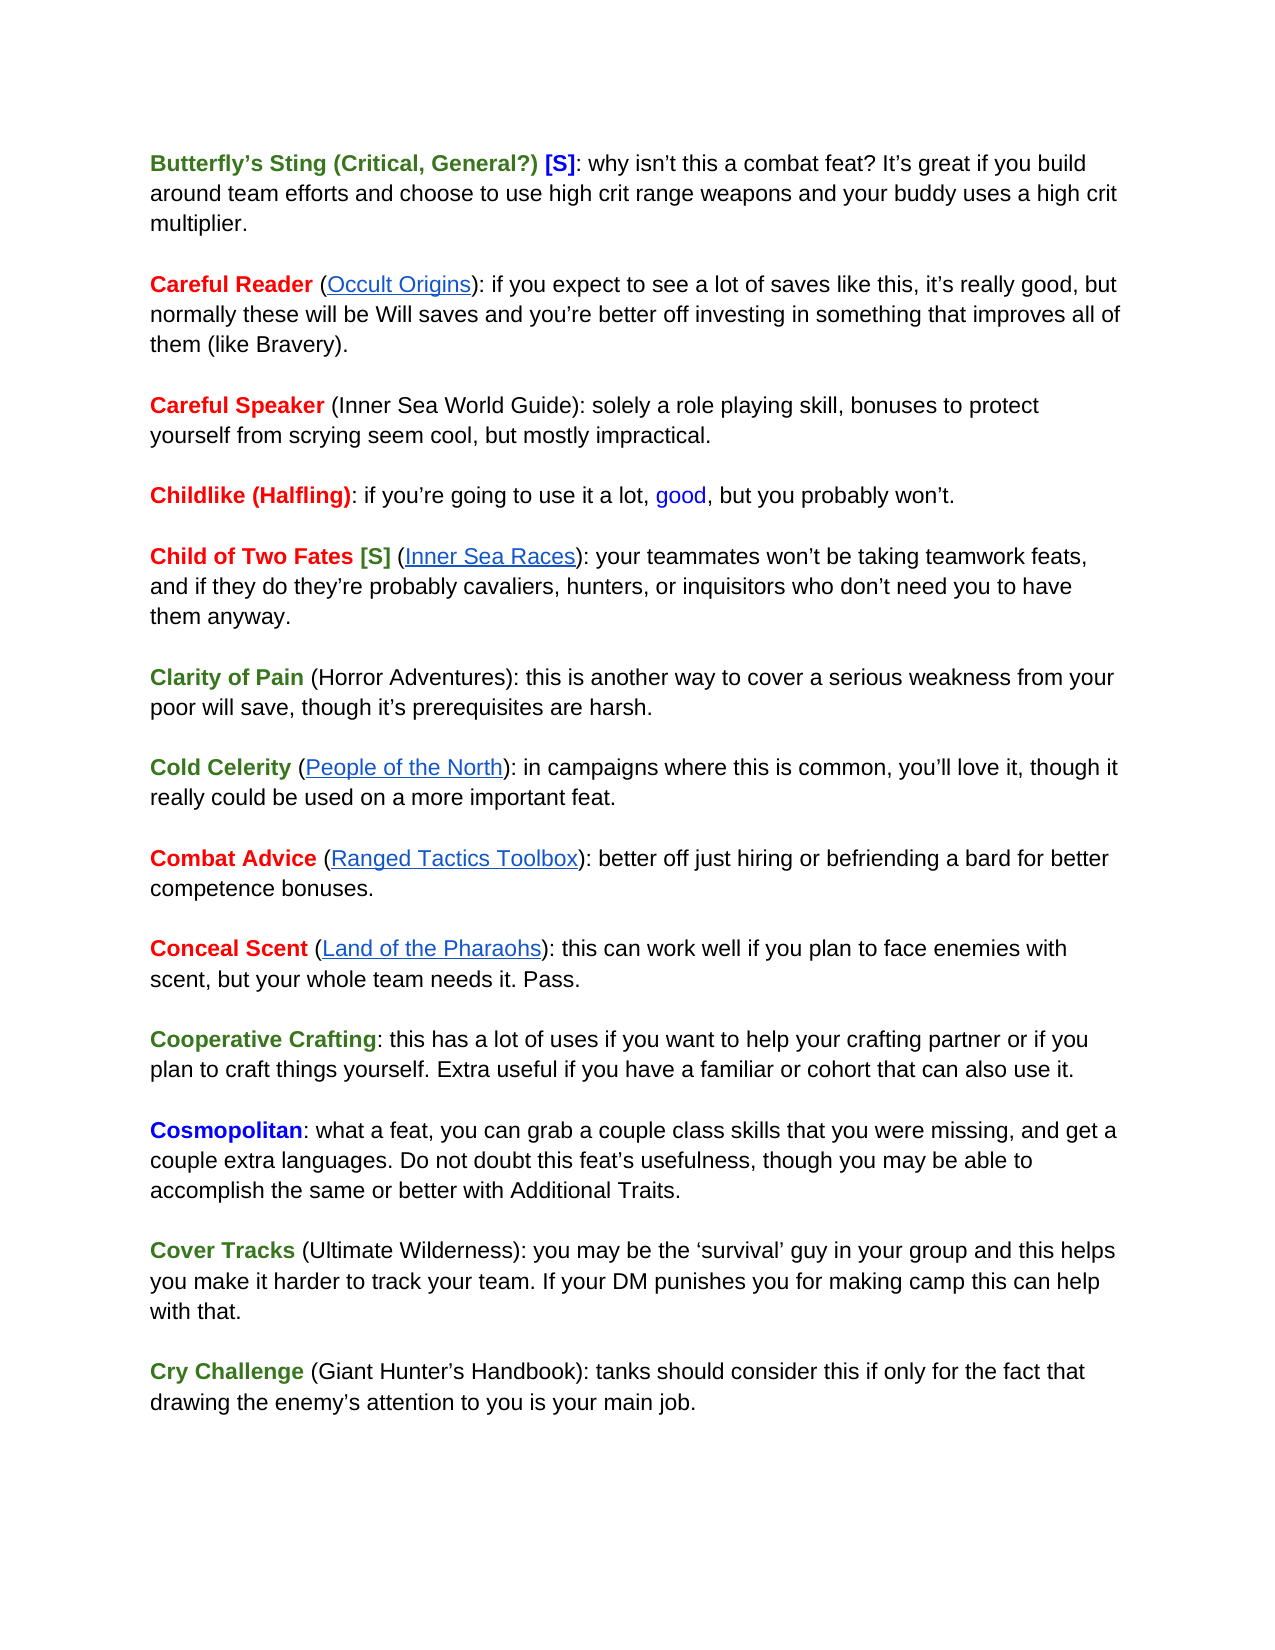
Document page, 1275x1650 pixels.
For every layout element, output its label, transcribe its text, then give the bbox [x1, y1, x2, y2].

text Childlike (Halfling): if you’re going to use it a lot, good, but you probably won’t. [150, 482, 1125, 509]
text Cold Celerity (People of the North): in campaigns where this is common, you’ll love it, though it really could be used on a more important feat. [150, 754, 1125, 811]
text Cry Challenge (Giant Hunter’s Handbook): tanks should consider this if only for the fact that drawing the enemy’s attention to you is your main job. [150, 1358, 1125, 1415]
text Butterfly’s Sting (Critical, General?) [S]: why isn’t this a combat feat? It’s great if you build around team efforts and choose to use high crit range weapons and your buddy uses a high crit multiplier. [150, 150, 1125, 237]
text Clarity of Pain (Horror Adventures): this is another way to cover a serious weakness from your poor will save, though it’s prerequisites are harsh. [150, 663, 1125, 720]
text Cosmopolitan: what a feat, you can grab a couple class skills that you were missing, and get a couple extra languages. Do not doubt this feat’s usefulness, though you may be able to accomplish the same or better with Additional Traits. [150, 1117, 1125, 1203]
text Combat Advice (Ranged Tactics Toolbox): better off just hiring or befriending a bard for better competence bonuses. [150, 845, 1125, 901]
text Careful Reader (Occult Origins): if you expect to see a lot of saves like this, it’s really good, but normally these will be Will saves and you’re better off investing in something that improves all of them (like Bravery). [150, 271, 1125, 358]
text Careful Speaker (Inner Sea World Guide): solely a role playing skill, bonuses to protect yourself from scrying seem cool, but mostly impractical. [150, 392, 1125, 448]
text Cover Tracks (Ultimate Wilderness): you may be the ‘survival’ guy in your group and this helps you make it harder to track your team. If your DM punishes you for making camp this can help with that. [150, 1237, 1125, 1324]
text Child of Two Fates [S] (Inner Sea Races): your teammates won’t be taking teamwork feats, and if they do they’re probably cavaliers, hunters, or inquisitors who don’t need you to have them anyway. [150, 543, 1125, 629]
text Conceal Scent (Land of the Pharaohs): this can work well if you plan to face enemies with scent, but your whole team needs it. Pass. [150, 935, 1125, 992]
text Cooperative Crafting: this has a lot of uses if you want to help your crafting partner or if you plan to craft things yourself. Extra useful if you have a familiar or cohort that can also use it. [150, 1026, 1125, 1083]
